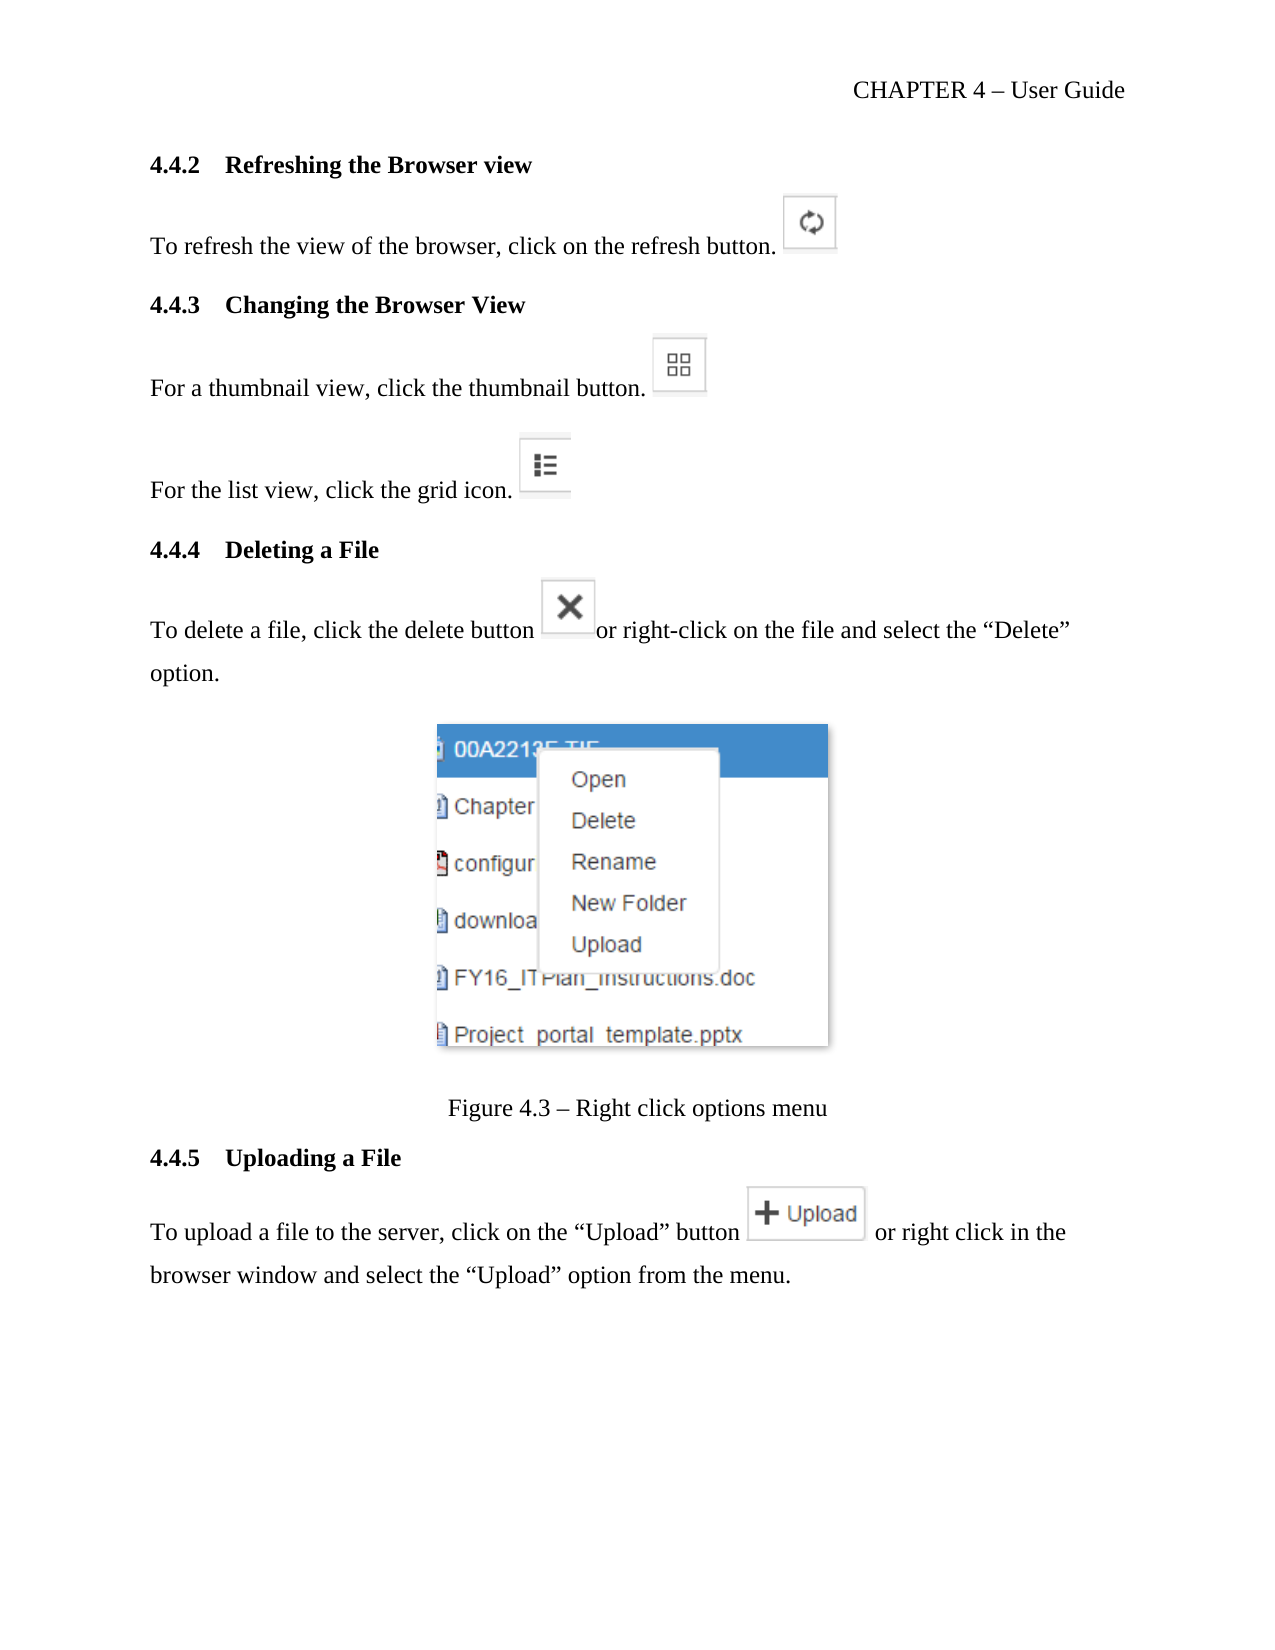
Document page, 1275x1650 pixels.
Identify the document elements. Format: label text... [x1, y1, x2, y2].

text For the list view, click the grid icon. [150, 433, 1125, 504]
picture [746, 1186, 869, 1241]
picture [519, 432, 571, 499]
picture [783, 193, 838, 254]
picture [540, 577, 596, 639]
text To upload a file to the server, click on the “Upload” button or right click in the browser window and select the “Upload” option from the menu. [150, 1186, 1125, 1289]
subtitle Refreshing the Browser view [150, 150, 1125, 179]
picture [652, 333, 708, 397]
subtitle Uploading a File [150, 1143, 1125, 1172]
subtitle Deleting a File [150, 535, 1125, 563]
picture [437, 724, 828, 1046]
text For a thumbnail view, click the thumbnail button. [150, 334, 1125, 402]
subtitle Changing the Browser View [150, 291, 1125, 319]
text To delete a file, click the delete button or right-click on the file and select the “Delete” option. [150, 578, 1125, 687]
text To refresh the view of the browser, click on the refresh button. [150, 193, 1125, 259]
